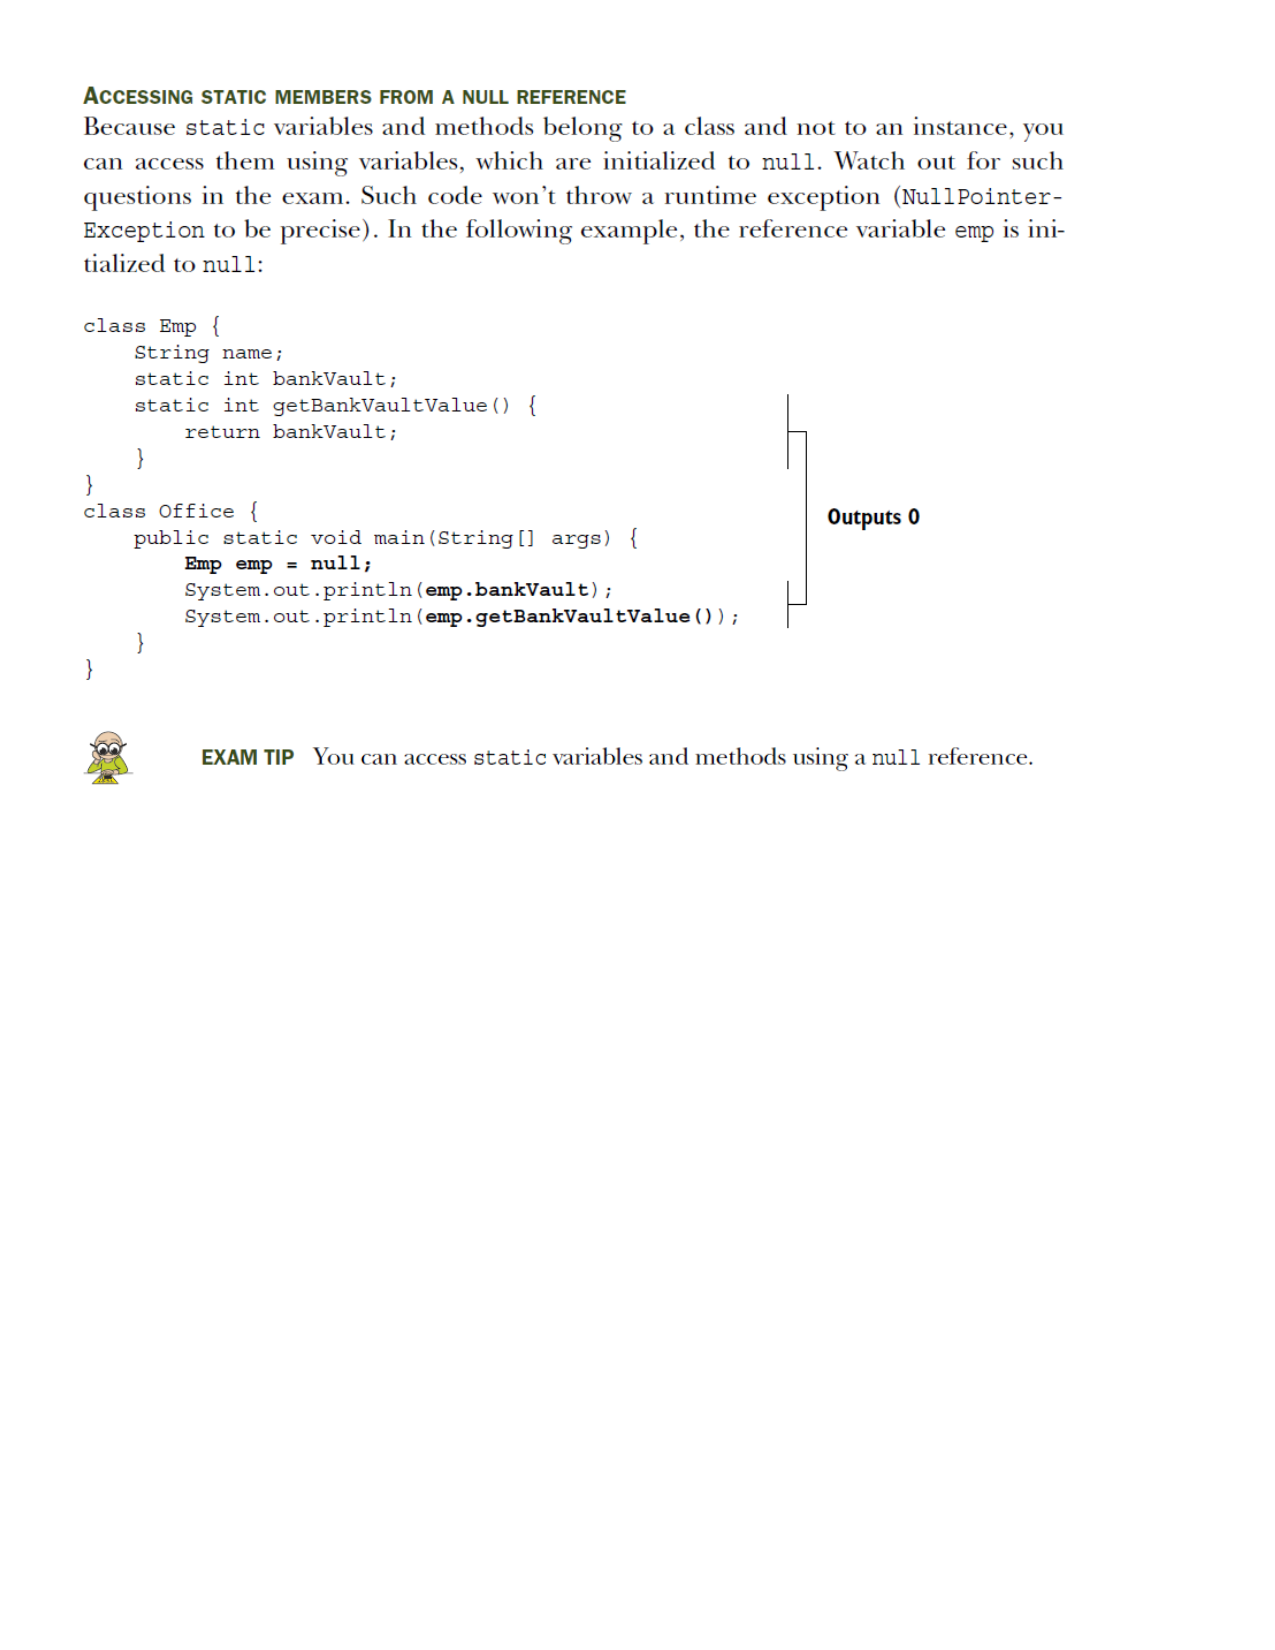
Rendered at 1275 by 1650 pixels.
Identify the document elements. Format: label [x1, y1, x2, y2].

picture [75, 719, 1055, 805]
picture [75, 75, 1097, 695]
